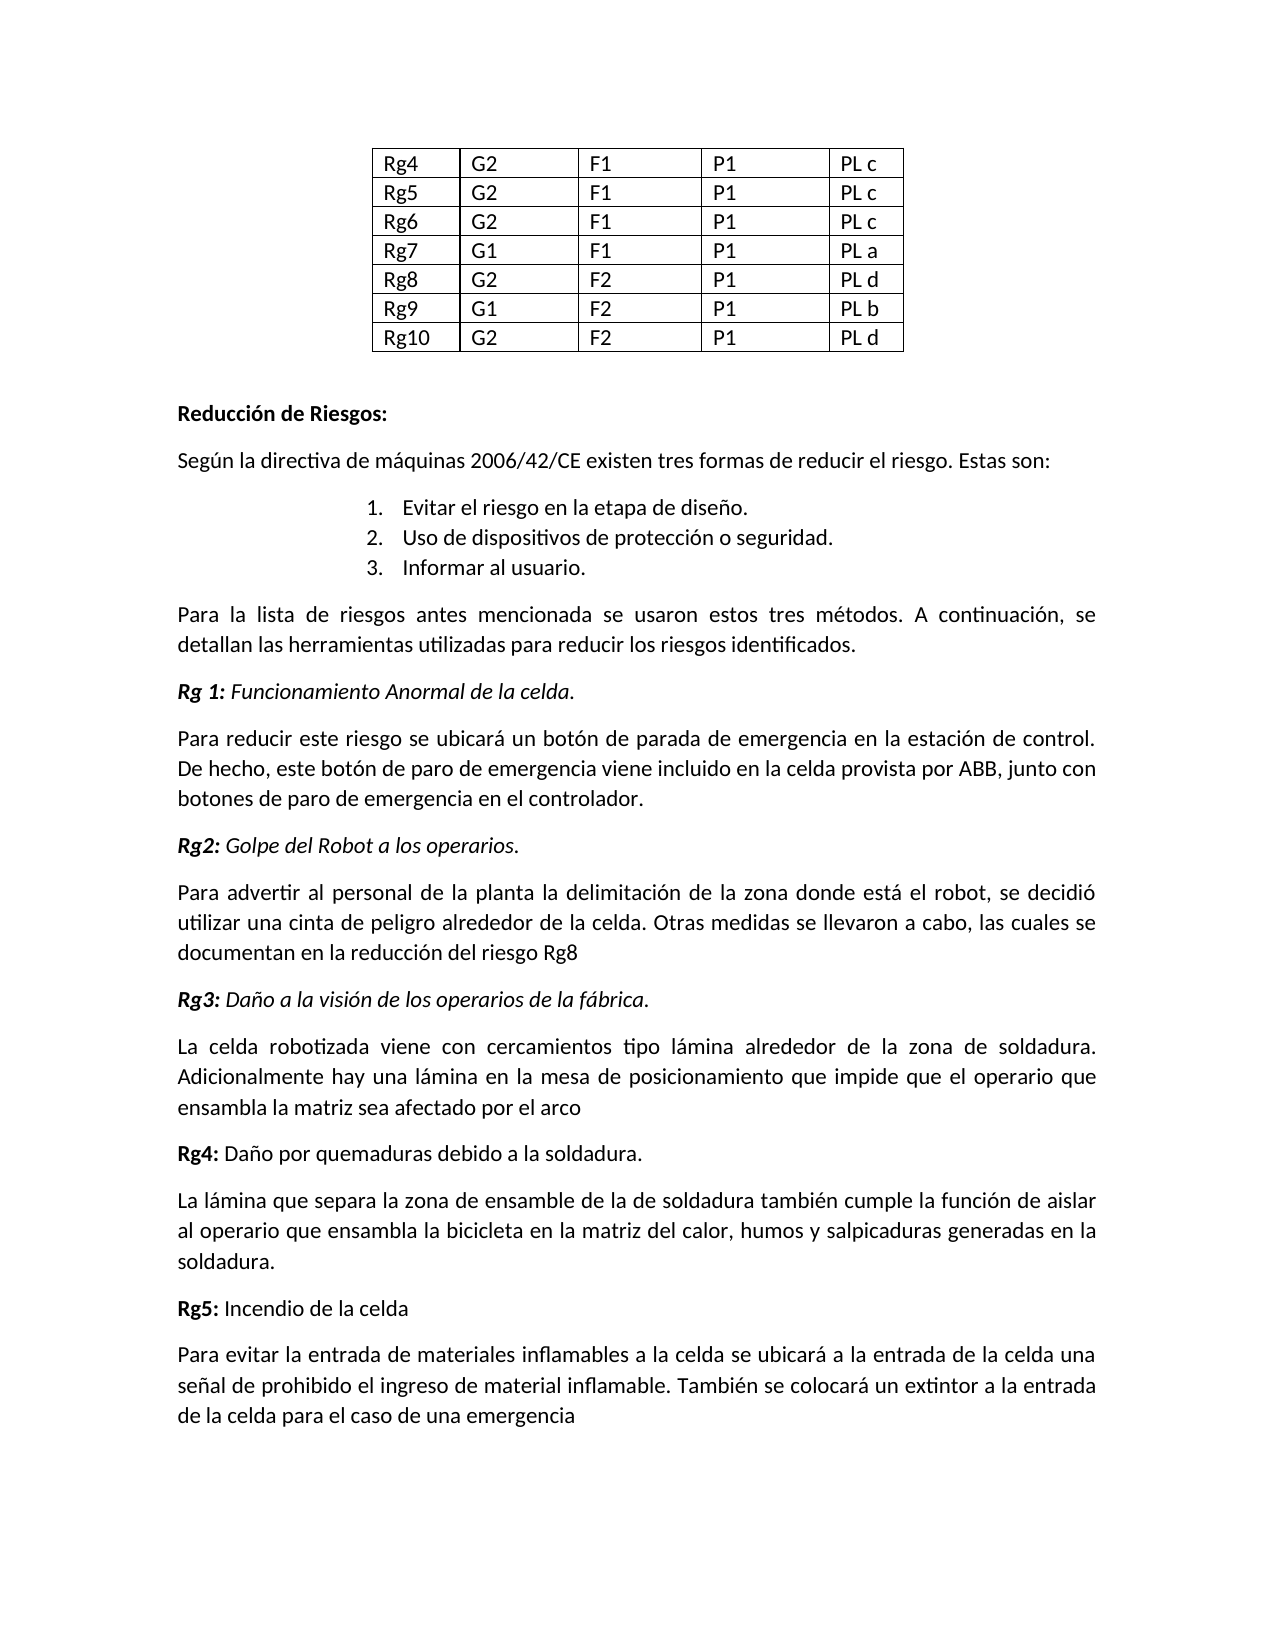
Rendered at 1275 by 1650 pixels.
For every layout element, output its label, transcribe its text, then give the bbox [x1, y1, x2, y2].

table_cell PL c [830, 207, 903, 235]
text La lámina que separa la zona de ensamble de la de soldadura también cumple la función de aislar al operario que ensambla la bicicleta en la matriz del calor, humos y salpicaduras generadas en la soldadura. [177, 1186, 1098, 1275]
table_cell P1 [702, 178, 829, 206]
table_cell Rg10 [373, 323, 459, 351]
table_cell G2 [461, 178, 578, 206]
table_cell Rg8 [373, 265, 459, 293]
table_cell Rg7 [373, 236, 459, 264]
text Rg5: Incendio de la celda [177, 1294, 1098, 1322]
table_cell G2 [461, 265, 578, 293]
list Uso de dispositivos de protección o seguridad. [383, 523, 1098, 551]
table_cell P1 [702, 149, 829, 177]
table_cell PL c [830, 178, 903, 206]
table_cell G2 [461, 149, 578, 177]
list Evitar el riesgo en la etapa de diseño. [383, 493, 1098, 521]
text Según la directiva de máquinas 2006/42/CE existen tres formas de reducir el riesgo. Estas son: [177, 446, 1098, 474]
table_cell Rg5 [373, 178, 459, 206]
table_cell PL c [830, 149, 903, 177]
table_cell F2 [579, 265, 701, 293]
text La celda robotizada viene con cercamientos tipo lámina alrededor de la zona de soldadura. Adicionalmente hay una lámina en la mesa de posicionamiento que impide que el operario que ensambla la matriz sea afectado por el arco [177, 1032, 1098, 1121]
table_cell P1 [702, 294, 829, 322]
table_cell PL d [830, 265, 903, 293]
list Informar al usuario. [383, 553, 1098, 581]
text Reducción de Riesgos: [177, 399, 1098, 427]
table_cell P1 [702, 265, 829, 293]
table_cell PL b [830, 294, 903, 322]
table_cell F2 [579, 294, 701, 322]
text Para la lista de riesgos antes mencionada se usaron estos tres métodos. A continuación, se detallan las herramientas utilizadas para reducir los riesgos identificados. [177, 600, 1098, 658]
table_cell G1 [461, 236, 578, 264]
table_cell P1 [702, 236, 829, 264]
table_cell P1 [702, 207, 829, 235]
text Rg3: Daño a la visión de los operarios de la fábrica. [177, 985, 1098, 1013]
text Para evitar la entrada de materiales inflamables a la celda se ubicará a la entrada de la celda una señal de prohibido el ingreso de material inflamable. También se colocará un extintor a la entrada de la celda para el caso de una emergencia [177, 1341, 1098, 1429]
table_cell G2 [461, 207, 578, 235]
table_cell Rg9 [373, 294, 459, 322]
table_cell PL d [830, 323, 903, 351]
text Rg4: Daño por quemaduras debido a la soldadura. [177, 1139, 1098, 1168]
table_cell F1 [579, 207, 701, 235]
table_cell G2 [461, 323, 578, 351]
text Rg 1: Funcionamiento Anormal de la celda. [177, 677, 1098, 705]
text Rg2: Golpe del Robot a los operarios. [177, 831, 1098, 859]
text Para advertir al personal de la planta la delimitación de la zona donde está el robot, se decidió utilizar una cinta de peligro alrededor de la celda. Otras medidas se llevaron a cabo, las cuales se documentan en la reducción del riesgo Rg8 [177, 878, 1098, 967]
table_cell F2 [579, 323, 701, 351]
table_cell PL a [830, 236, 903, 264]
table_cell F1 [579, 149, 701, 177]
table_cell F1 [579, 236, 701, 264]
table_cell G1 [461, 294, 578, 322]
text Para reducir este riesgo se ubicará un botón de parada de emergencia en la estación de control. De hecho, este botón de paro de emergencia viene incluido en la celda provista por ABB, junto con botones de paro de emergencia en el controlador. [177, 724, 1098, 812]
table_cell P1 [702, 323, 829, 351]
table_cell F1 [579, 178, 701, 206]
table_cell Rg6 [373, 207, 459, 235]
table_cell Rg4 [373, 149, 459, 177]
